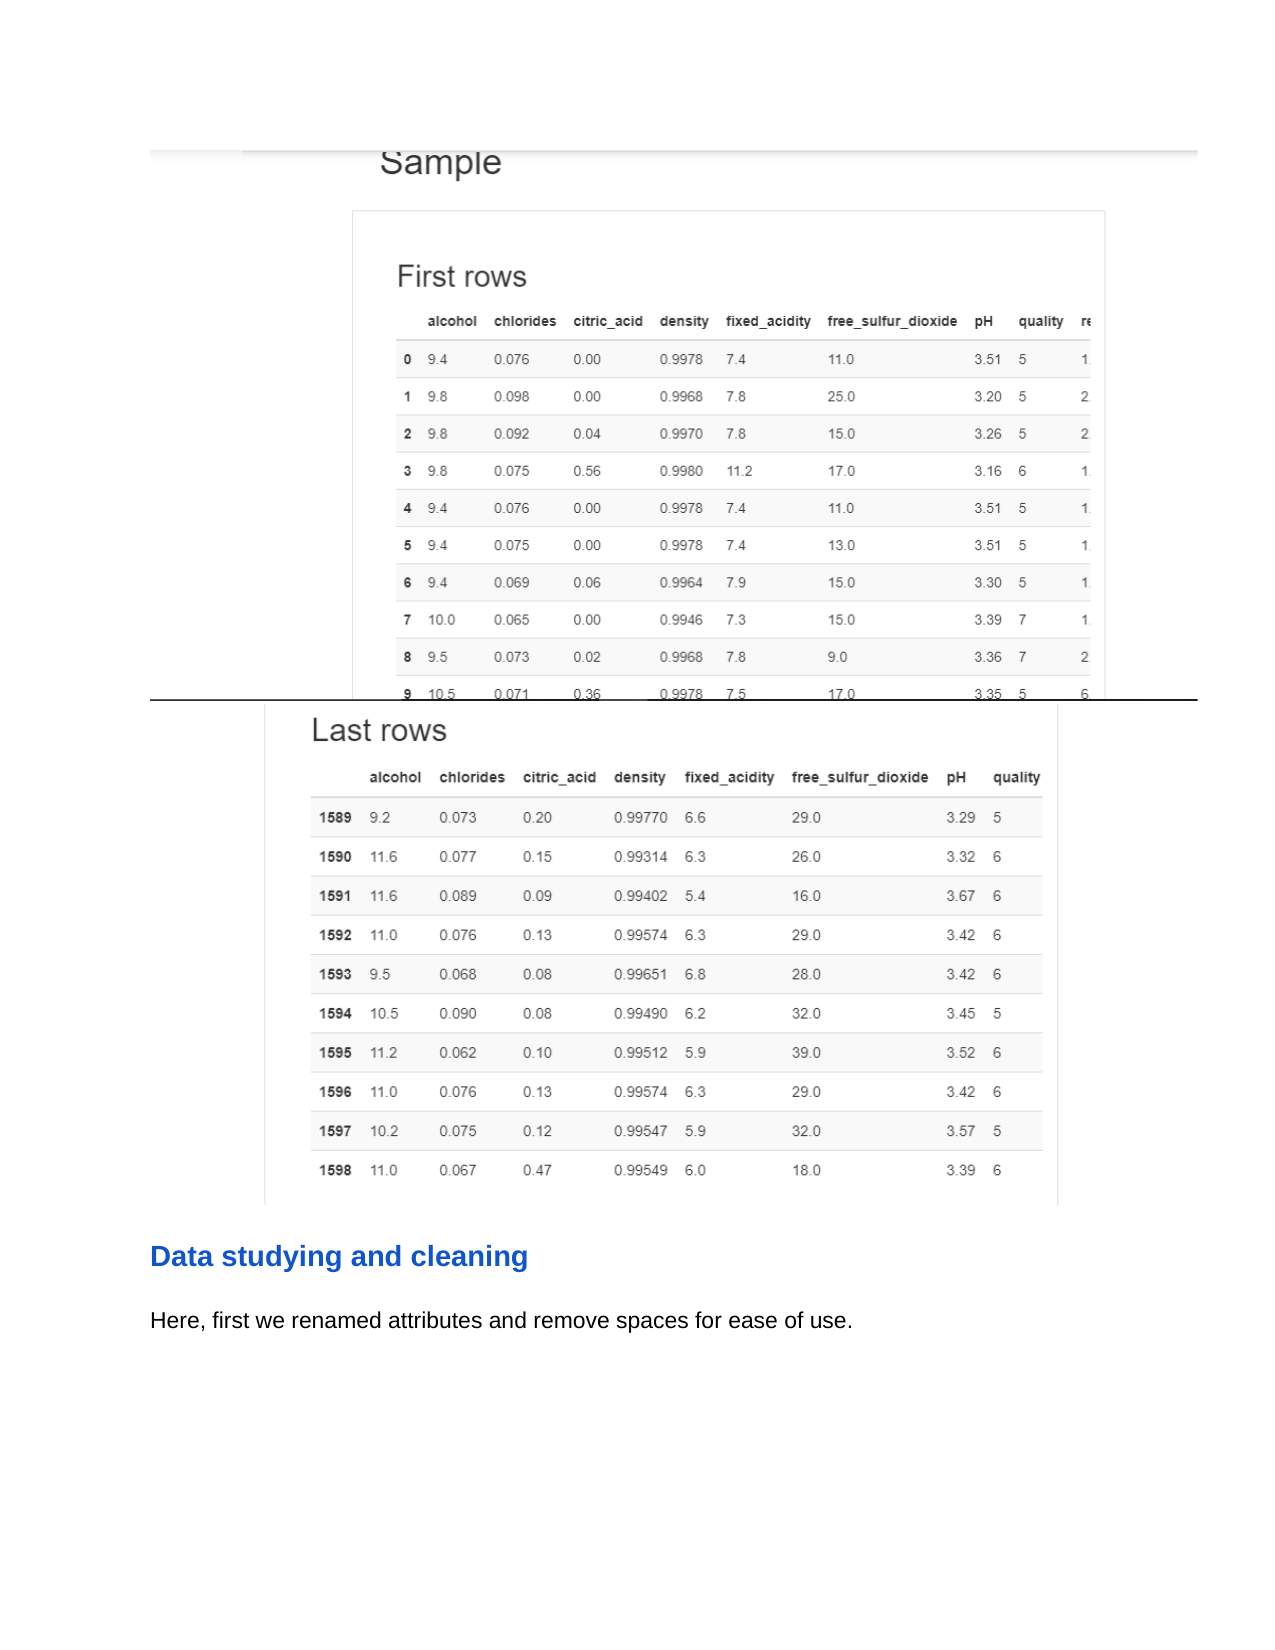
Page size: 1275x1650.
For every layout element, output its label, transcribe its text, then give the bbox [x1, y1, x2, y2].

picture [150, 150, 1198, 701]
picture [150, 704, 1125, 1205]
text Here, first we renamed attributes and remove spaces for ease of use. [150, 1307, 1125, 1334]
text Data studying and cleaning [150, 1239, 1125, 1272]
